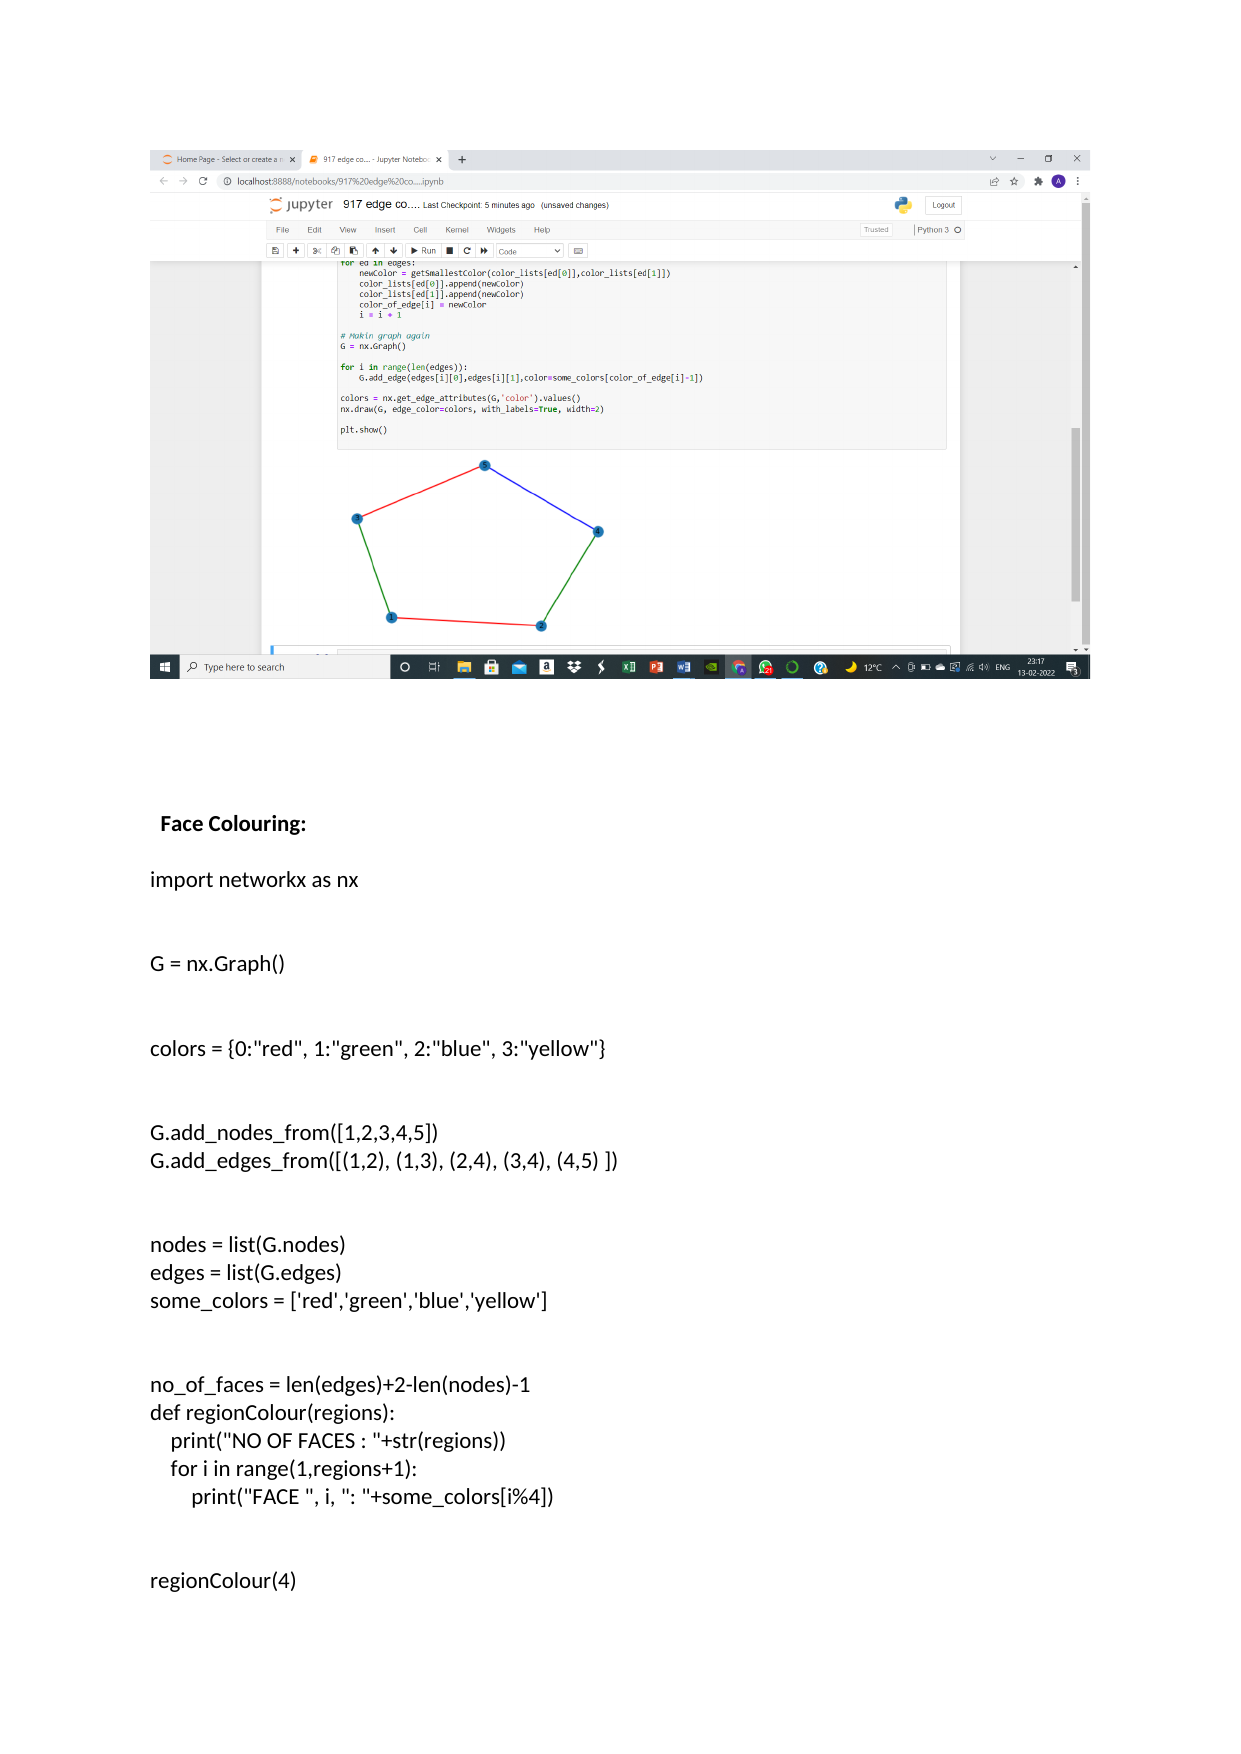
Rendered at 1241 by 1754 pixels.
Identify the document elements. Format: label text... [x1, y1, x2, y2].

subtitle Face Colouring: [160, 809, 1090, 837]
text colors = {0:"red", 1:"green", 2:"blue", 3:"yellow"} [150, 1034, 1090, 1062]
text edges = list(G.edges) [150, 1258, 1090, 1286]
text nodes = list(G.nodes) [150, 1230, 1090, 1258]
text import networkx as nx [150, 866, 1090, 893]
text def regionColour(regions): [150, 1398, 1090, 1426]
text print("FACE ", i, ": "+some_colors[i%4]) [150, 1482, 1090, 1510]
text some_colors = ['red','green','blue','yellow'] [150, 1286, 1090, 1314]
text no_of_faces = len(edges)+2-len(nodes)-1 [150, 1370, 1090, 1398]
text for i in range(1,regions+1): [150, 1454, 1090, 1482]
text regionColour(4) [150, 1566, 1090, 1594]
picture [150, 150, 1091, 679]
text G.add_nodes_from([1,2,3,4,5]) [150, 1118, 1090, 1146]
text print("NO OF FACES : "+str(regions)) [150, 1426, 1090, 1454]
text G = nx.Graph() [150, 949, 1090, 978]
text G.add_edges_from([(1,2), (1,3), (2,4), (3,4), (4,5) ]) [150, 1146, 1090, 1174]
